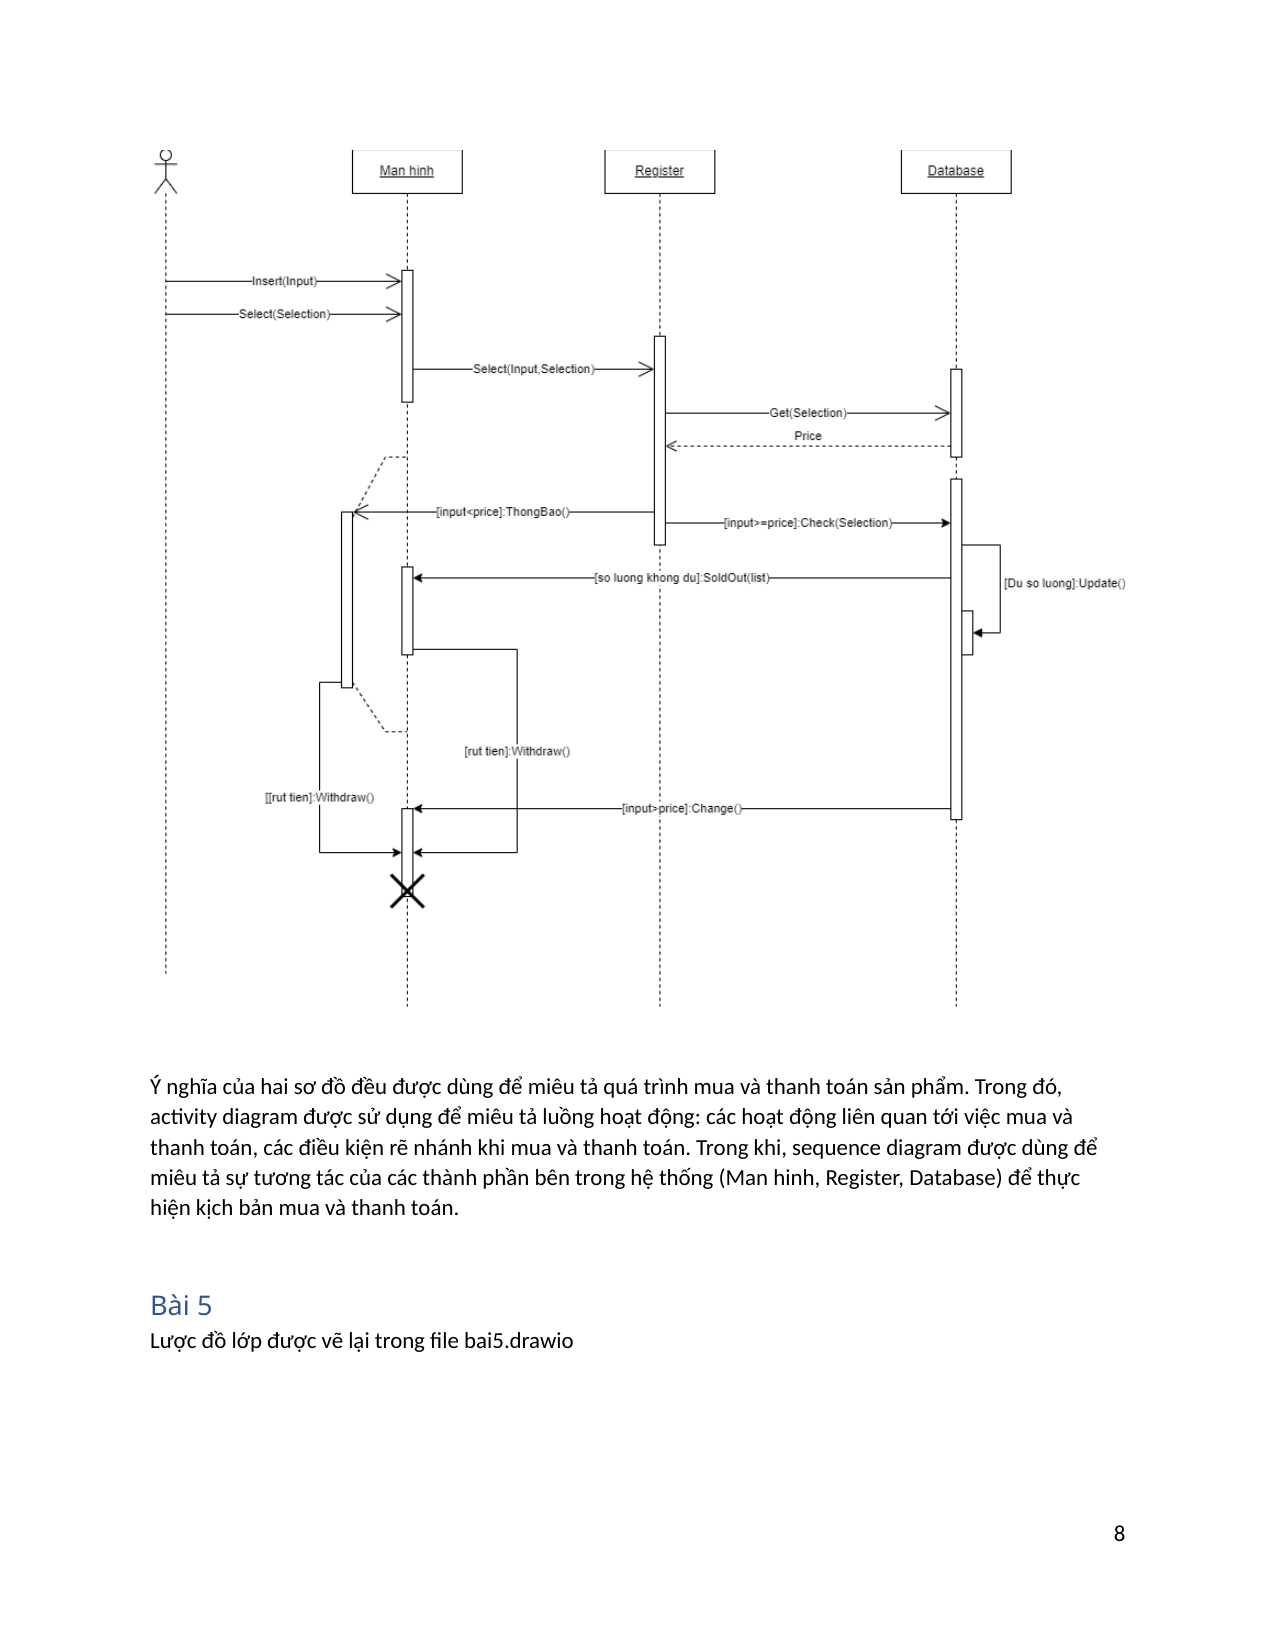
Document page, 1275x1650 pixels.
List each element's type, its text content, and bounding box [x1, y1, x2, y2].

text Lược đồ lớp được vẽ lại trong file bai5.drawio [150, 1327, 1125, 1355]
subtitle Bài 5 [150, 1287, 1125, 1324]
text Ý nghĩa của hai sơ đồ đều được dùng để miêu tả quá trình mua và thanh toán sản phẩm. Trong đó, activity diagram được sử dụng để miêu tả luồng hoạt động: các hoạt động liên quan tới việc mua và thanh toán, các điều kiện rẽ nhánh khi mua và thanh toán. Trong khi, sequence diagram được dùng để miêu tả sự tương tác của các thành phần bên trong hệ thống (Man hinh, Register, Database) để thực hiện kịch bản mua và thanh toán. [150, 1072, 1125, 1221]
picture [150, 150, 1125, 1007]
